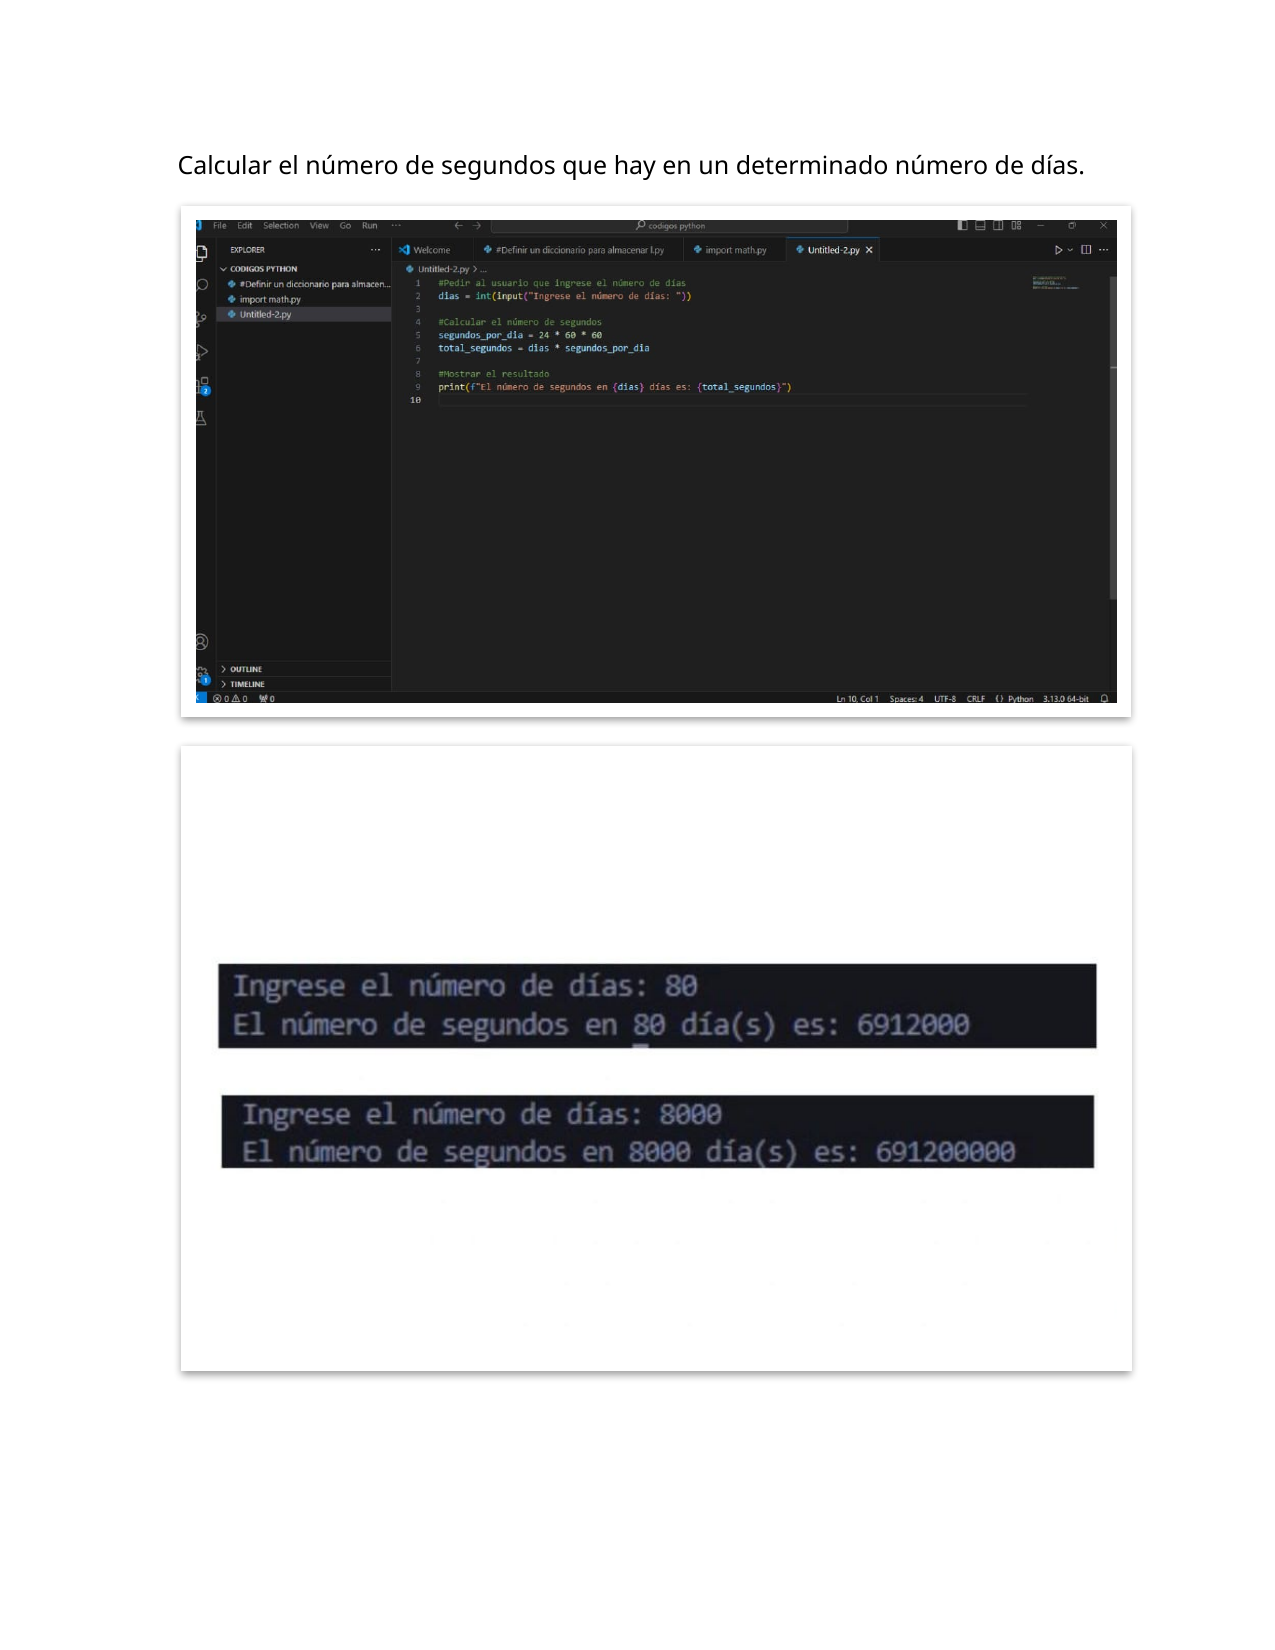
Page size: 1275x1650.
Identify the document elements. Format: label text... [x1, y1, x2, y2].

picture [196, 220, 1117, 703]
picture [196, 761, 1117, 1357]
text Calcular el número de segundos que hay en un determinado número de días. [177, 148, 1098, 182]
